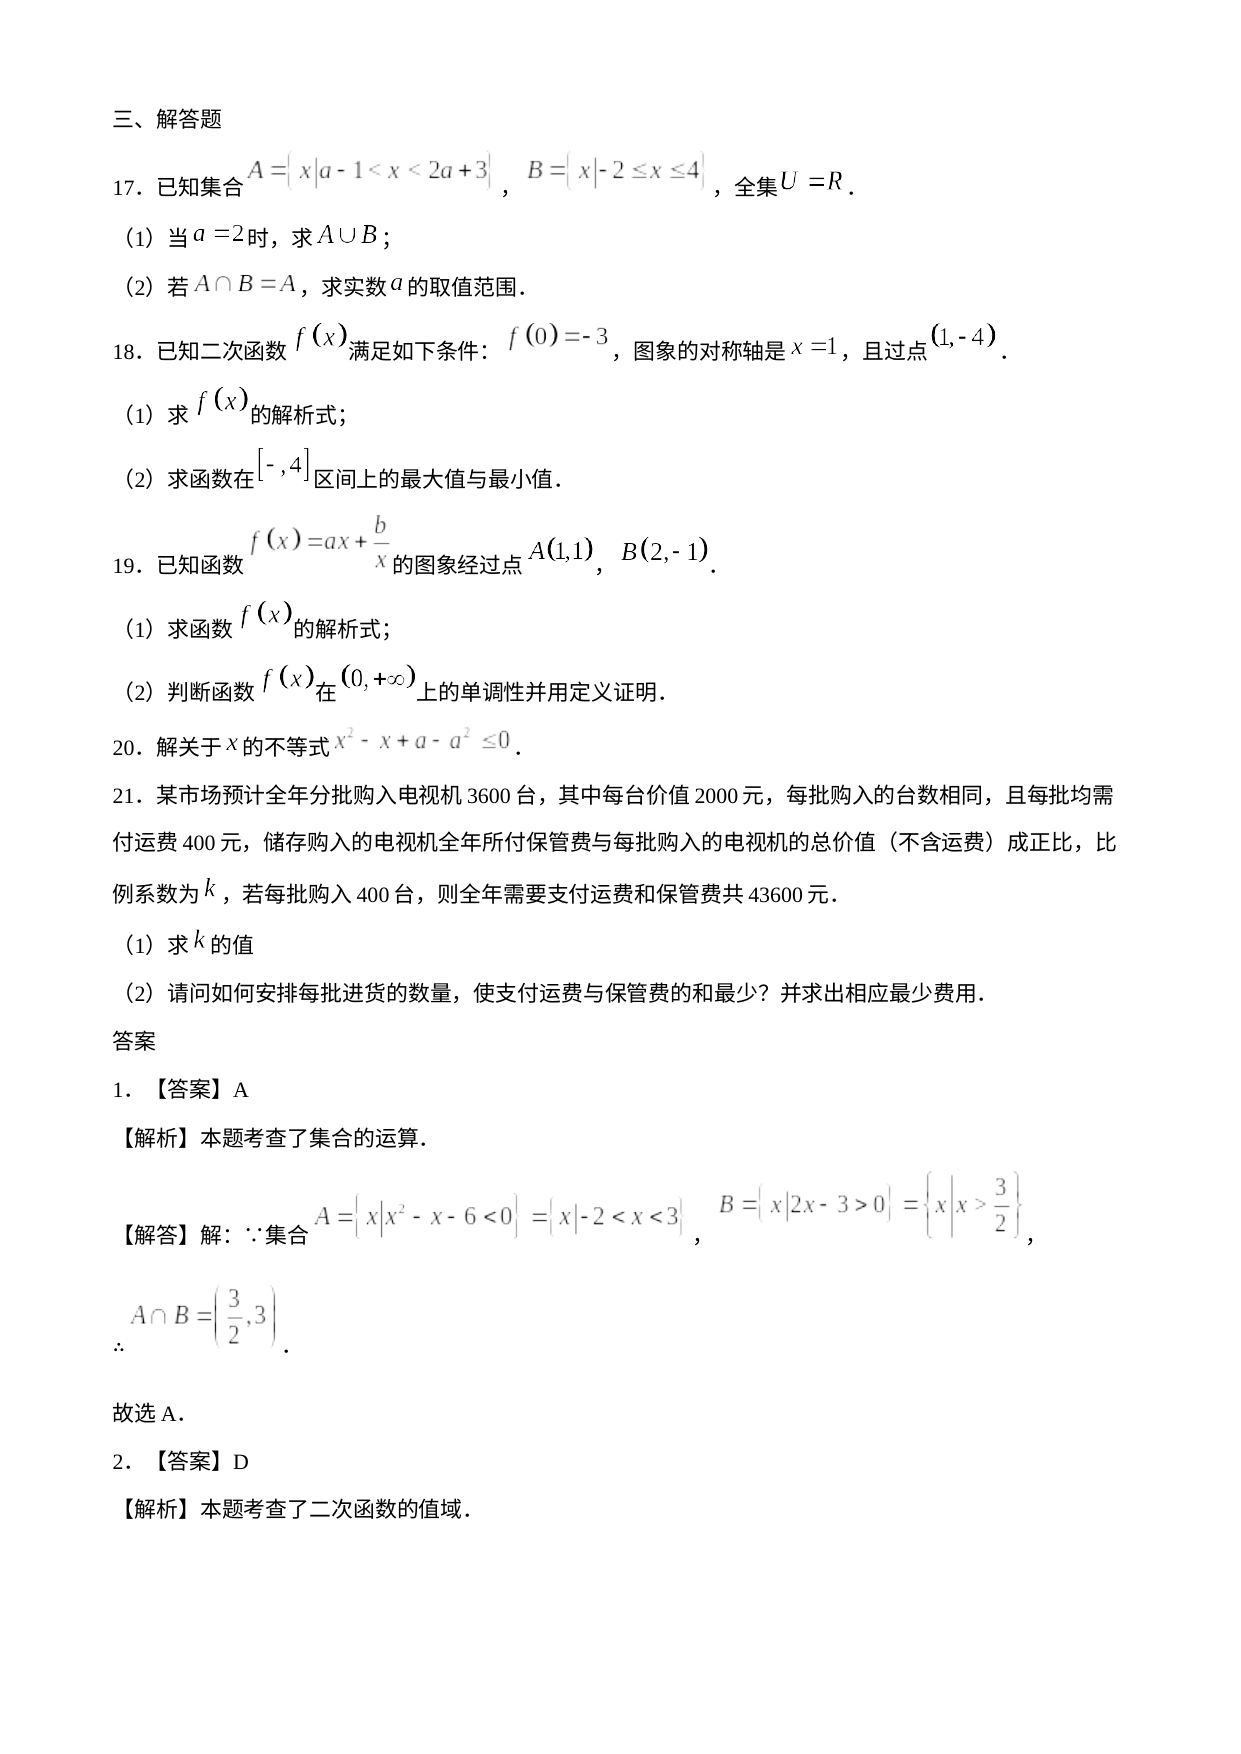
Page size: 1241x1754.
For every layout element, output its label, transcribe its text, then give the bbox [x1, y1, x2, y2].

text 故选A． [112, 1395, 1128, 1428]
text ∴． [112, 1282, 1128, 1379]
text 19．已知函数的图象经过点，． （1）求函数的解析式； （2）判断函数在上的单调性并用定义证明． 20．解关于的不等式． [112, 509, 1128, 762]
text 1．【答案】A [112, 1072, 1128, 1104]
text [112, 102, 1128, 133]
text 17．已知集合，，全集． [112, 149, 1128, 202]
text 2．【答案】D [112, 1443, 1128, 1476]
text （1）当时，求； [112, 217, 1128, 253]
text （1）求的解析式； （2）求函数在区间上的最大值与最小值． [112, 382, 1128, 493]
text （2）若，求实数的取值范围． 18．已知二次函数满足如下条件：，图象的对称轴是，且过点． [112, 269, 1128, 366]
text 【解析】本题考查了集合的运算． [112, 1120, 1128, 1153]
text 【解答】解：∵集合，， [112, 1168, 1128, 1266]
text 答案 [112, 1023, 1128, 1056]
text 21．某市场预计全年分批购入电视机3600台，其中每台价值2000元，每批购入的台数相同，且每批均需付运费400元，储存购入的电视机全年所付保管费与每批购入的电视机的总价值（不含运费）成正比，比例系数为，若每批购入400台，则全年需要支付运费和保管费共43600元． （1）求的值 （2）请问如何安排每批进货的数量，使支付运费与保管费的和最少？并求出相应最少费用． [112, 778, 1128, 1008]
text 【解析】本题考查了二次函数的值域． [112, 1492, 1128, 1524]
